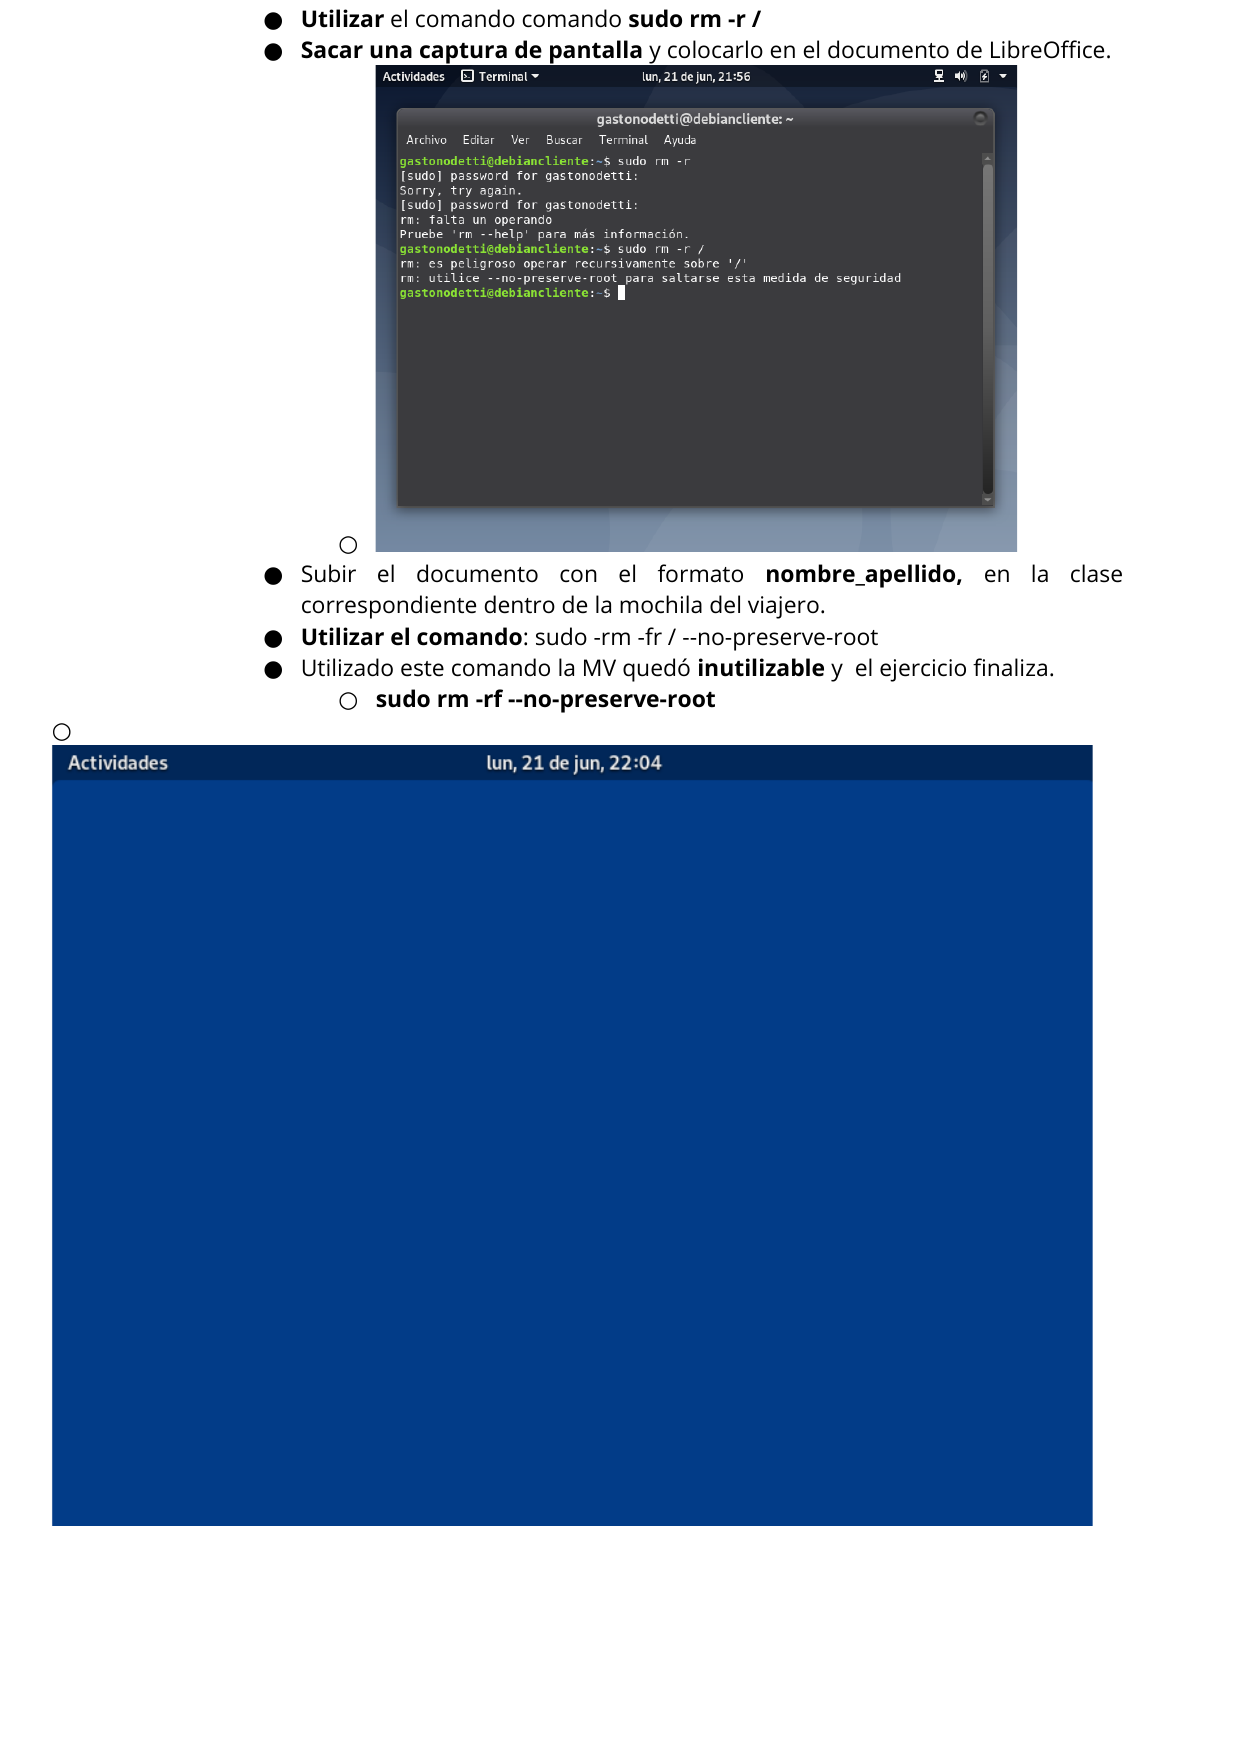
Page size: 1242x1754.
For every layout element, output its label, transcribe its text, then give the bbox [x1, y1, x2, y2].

picture [375, 65, 1018, 552]
list Utilizar el comando: sudo -rm -fr / --no-preserve-root [263, 620, 1123, 652]
list sudo rm -rf --no-preserve-root [338, 683, 1123, 714]
list Subir el documento con el formato nombre_apellido, en la clase correspondiente dentro de la mochila del viajero. [263, 558, 1123, 620]
list Sacar una captura de pantalla y colocarlo en el documento de LibreOffice. [263, 34, 1123, 66]
picture [51, 745, 1093, 1526]
list Utilizado este comando la MV quedó inutilizable y el ejercicio finaliza. [263, 652, 1123, 683]
list Utilizar el comando comando sudo rm -r / [263, 3, 1123, 34]
